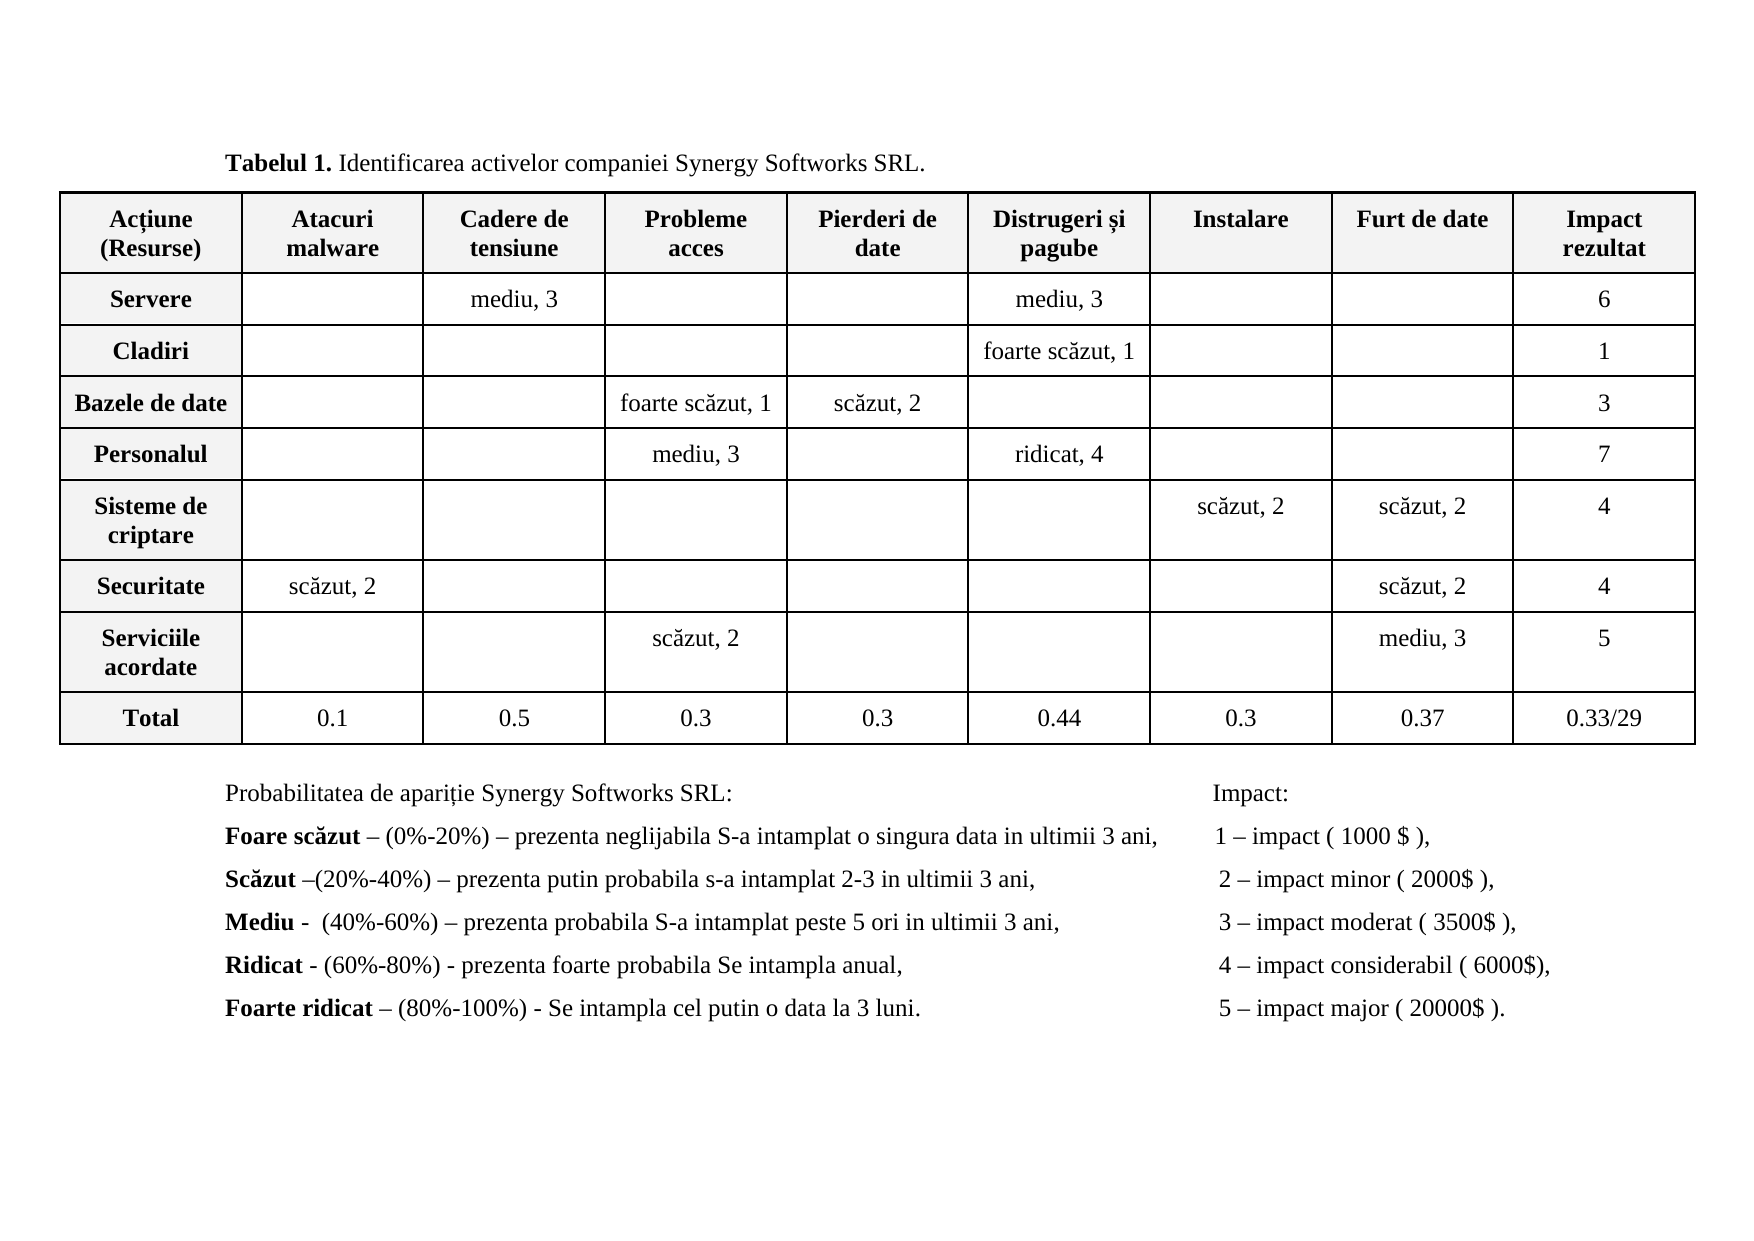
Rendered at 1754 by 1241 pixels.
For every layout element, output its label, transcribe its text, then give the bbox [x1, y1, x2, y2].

table_cell [1333, 274, 1512, 323]
table_cell [243, 326, 422, 375]
table_cell [424, 377, 604, 427]
table_cell Securitate [61, 561, 241, 611]
table_cell [606, 561, 786, 611]
table_cell scăzut, 2 [606, 613, 786, 691]
table_cell 0.37 [1333, 693, 1512, 743]
text Mediu - (40%-60%) – prezenta probabila S-a intamplat peste 5 ori in ultimii 3 ani, 3 – impact moderat ( 3500$ ), [150, 907, 1604, 936]
table_cell Bazele de date [61, 377, 241, 427]
table_cell 3 [1514, 377, 1694, 427]
table_header Furt de date [1333, 194, 1512, 272]
table_cell mediu, 3 [969, 274, 1149, 323]
table_cell [788, 613, 967, 691]
table_cell [969, 481, 1149, 559]
table_cell [424, 429, 604, 478]
table_cell [606, 481, 786, 559]
table_cell Sisteme de criptare [61, 481, 241, 559]
text Foarte ridicat – (80%-100%) - Se intampla cel putin o data la 3 luni. 5 – impact major ( 20000$ ). [150, 993, 1604, 1022]
table_cell Servere [61, 274, 241, 323]
table_cell [1151, 429, 1331, 478]
text Foare scăzut – (0%-20%) – prezenta neglijabila S-a intamplat o singura data in ultimii 3 ani, 1 – impact ( 1000 $ ), [150, 821, 1604, 850]
table_cell [424, 613, 604, 691]
table_cell 5 [1514, 613, 1694, 691]
text Tabelul 1. Identificarea activelor companiei Synergy Softworks SRL. [150, 148, 1604, 177]
table_cell [1151, 613, 1331, 691]
table_cell [1151, 561, 1331, 611]
text Scăzut –(20%-40%) – prezenta putin probabila s-a intamplat 2-3 in ultimii 3 ani, 2 – impact minor ( 2000$ ), [150, 864, 1604, 893]
table_header Instalare [1151, 194, 1331, 272]
table_cell [1151, 377, 1331, 427]
table_cell 0.44 [969, 693, 1149, 743]
table_cell Total [61, 693, 241, 743]
table_cell foarte scăzut, 1 [969, 326, 1149, 375]
table_cell mediu, 3 [606, 429, 786, 478]
table_header Atacuri malware [243, 194, 422, 272]
table_cell 0.3 [606, 693, 786, 743]
table_cell [1151, 326, 1331, 375]
table_cell [606, 274, 786, 323]
text Probabilitatea de apariție Synergy Softworks SRL: Impact: [150, 778, 1604, 807]
text Ridicat - (60%-80%) - prezenta foarte probabila Se intampla anual, 4 – impact considerabil ( 6000$), [150, 950, 1604, 979]
table_cell mediu, 3 [424, 274, 604, 323]
table_cell mediu, 3 [1333, 613, 1512, 691]
table_cell [788, 326, 967, 375]
table_cell [788, 561, 967, 611]
table_cell ridicat, 4 [969, 429, 1149, 478]
table_cell [243, 274, 422, 323]
table_header Acțiune (Resurse) [61, 194, 241, 272]
table_cell 0.1 [243, 693, 422, 743]
table_cell 0.33/29 [1514, 693, 1694, 743]
table_cell [1333, 326, 1512, 375]
table_cell scăzut, 2 [1333, 481, 1512, 559]
table_cell [424, 326, 604, 375]
table_cell [788, 274, 967, 323]
table_cell [243, 613, 422, 691]
table_cell scăzut, 2 [788, 377, 967, 427]
table_cell 6 [1514, 274, 1694, 323]
table_header Probleme acces [606, 194, 786, 272]
table_cell 1 [1514, 326, 1694, 375]
table_cell [788, 429, 967, 478]
table_cell [969, 613, 1149, 691]
table_cell [243, 481, 422, 559]
table_cell [788, 481, 967, 559]
table_cell [1151, 274, 1331, 323]
table_cell [243, 429, 422, 478]
table_cell Serviciile acordate [61, 613, 241, 691]
table_cell Cladiri [61, 326, 241, 375]
table_cell [1333, 429, 1512, 478]
table_cell Personalul [61, 429, 241, 478]
table_cell 0.3 [788, 693, 967, 743]
table_cell [969, 561, 1149, 611]
table_header Cadere de tensiune [424, 194, 604, 272]
table_cell [606, 326, 786, 375]
table_cell 0.5 [424, 693, 604, 743]
table_cell 0.3 [1151, 693, 1331, 743]
table_cell 4 [1514, 561, 1694, 611]
table_cell [969, 377, 1149, 427]
table_header Impact rezultat [1514, 194, 1694, 272]
table_cell scăzut, 2 [1333, 561, 1512, 611]
table_cell [1333, 377, 1512, 427]
table_cell 7 [1514, 429, 1694, 478]
table_cell [243, 377, 422, 427]
table_cell scăzut, 2 [243, 561, 422, 611]
table_cell [424, 561, 604, 611]
table_header Distrugeri și pagube [969, 194, 1149, 272]
table_header Pierderi de date [788, 194, 967, 272]
table_cell foarte scăzut, 1 [606, 377, 786, 427]
table_cell [424, 481, 604, 559]
table_cell 4 [1514, 481, 1694, 559]
table_cell scăzut, 2 [1151, 481, 1331, 559]
